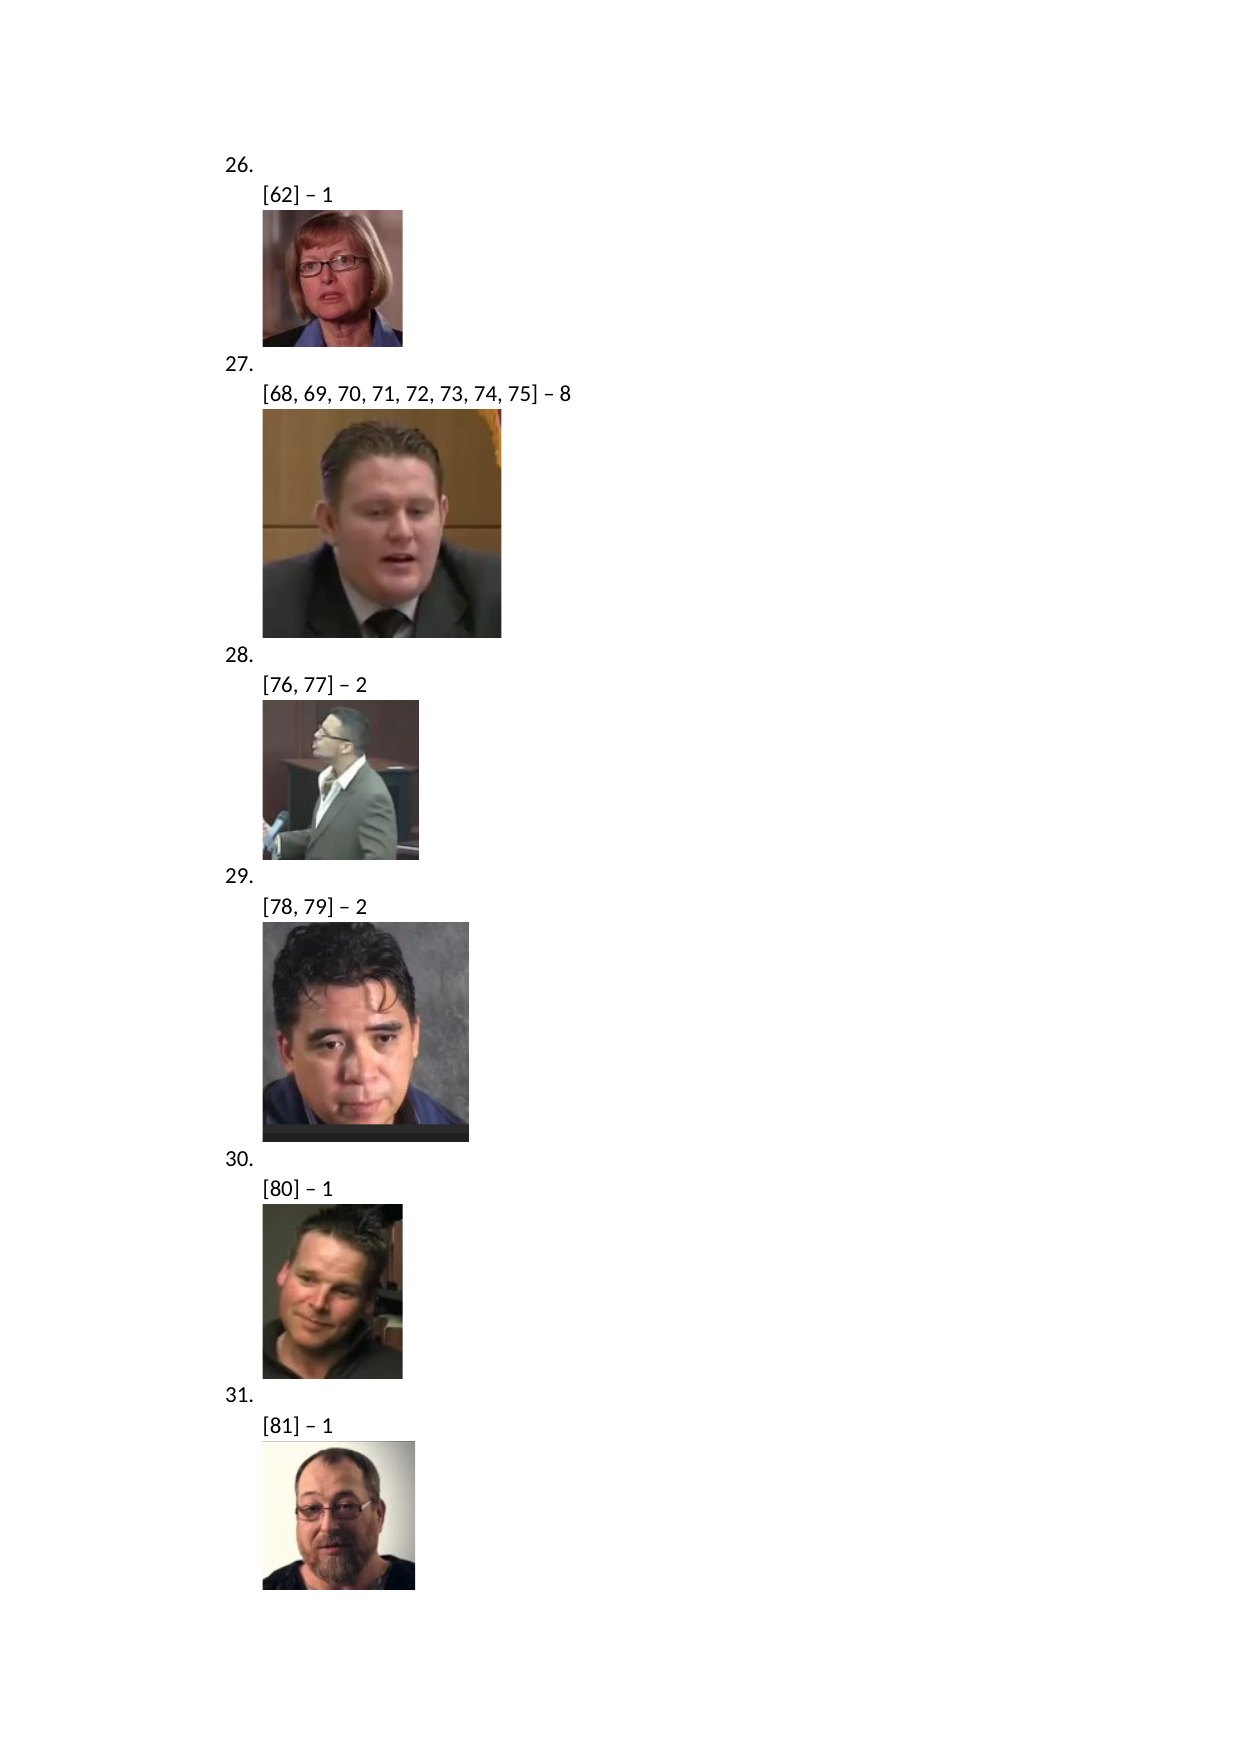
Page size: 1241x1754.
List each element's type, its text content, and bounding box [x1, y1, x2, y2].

list [62] – 1 [225, 150, 1053, 347]
picture [262, 409, 502, 638]
picture [262, 1204, 403, 1379]
picture [262, 922, 469, 1142]
list [80] – 1 [225, 1144, 1053, 1378]
list [81] – 1 [225, 1381, 1053, 1590]
picture [262, 700, 419, 860]
picture [262, 1441, 415, 1590]
list [76, 77] – 2 [225, 640, 1053, 859]
list [78, 79] – 2 [225, 862, 1053, 1142]
list [68, 69, 70, 71, 72, 73, 74, 75] – 8 [225, 349, 1053, 638]
picture [262, 210, 403, 347]
